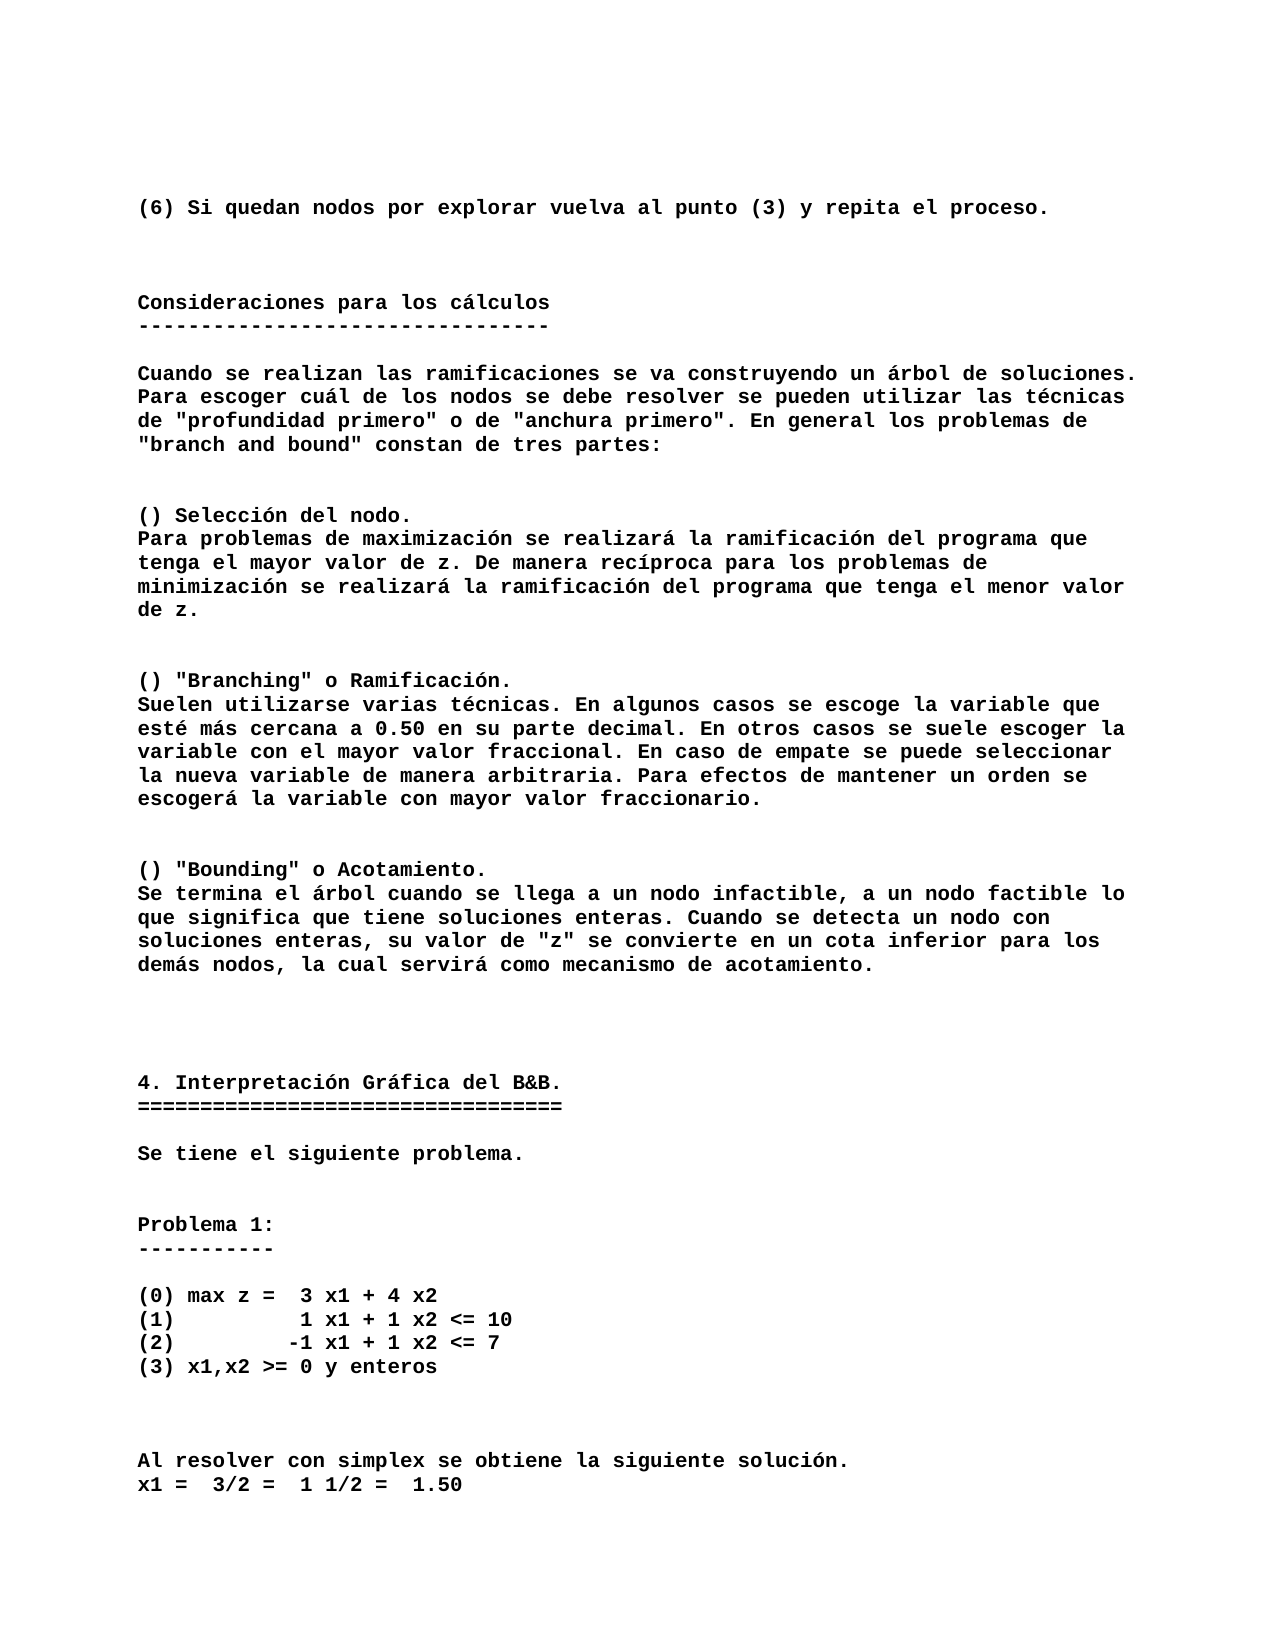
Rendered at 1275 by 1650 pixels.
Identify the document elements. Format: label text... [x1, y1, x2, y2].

text (0) max z = 3 x1 + 4 x2 [137, 1285, 1138, 1309]
text Suelen utilizarse varias técnicas. En algunos casos se escoge la variable que esté más cercana a 0.50 en su parte decimal. En otros casos se suele escoger la variable con el mayor valor fraccional. En caso de empate se puede seleccionar la nueva variable de manera arbitraria. Para efectos de mantener un orden se escogerá la variable con mayor valor fraccionario. [137, 694, 1138, 812]
text (1) 1 x1 + 1 x2 <= 10 [137, 1309, 1138, 1332]
text () "Bounding" o Acotamiento. [137, 859, 1138, 883]
text x1 = 3/2 = 1 1/2 = 1.50 [137, 1474, 1138, 1498]
text Problema 1: [137, 1214, 1138, 1238]
text (2) -1 x1 + 1 x2 <= 7 [137, 1332, 1138, 1356]
text ----------- [137, 1238, 1138, 1261]
text ================================== [137, 1096, 1138, 1119]
text Se termina el árbol cuando se llega a un nodo infactible, a un nodo factible lo que significa que tiene soluciones enteras. Cuando se detecta un nodo con soluciones enteras, su valor de "z" se convierte en un cota inferior para los demás nodos, la cual servirá como mecanismo de acotamiento. [137, 883, 1138, 978]
text Consideraciones para los cálculos [137, 292, 1138, 316]
text --------------------------------- [137, 316, 1138, 339]
text () Selección del nodo. [137, 505, 1138, 528]
text Se tiene el siguiente problema. [137, 1143, 1138, 1167]
text (6) Si quedan nodos por explorar vuelva al punto (3) y repita el proceso. [137, 197, 1138, 221]
text Al resolver con simplex se obtiene la siguiente solución. [137, 1451, 1138, 1474]
text () "Branching" o Ramificación. [137, 670, 1138, 694]
text Cuando se realizan las ramificaciones se va construyendo un árbol de soluciones. Para escoger cuál de los nodos se debe resolver se pueden utilizar las técnicas de "profundidad primero" o de "anchura primero". En general los problemas de "branch and bound" constan de tres partes: [137, 363, 1138, 457]
text 4. Interpretación Gráfica del B&B. [137, 1072, 1138, 1096]
text Para problemas de maximización se realizará la ramificación del programa que tenga el mayor valor de z. De manera recíproca para los problemas de minimización se realizará la ramificación del programa que tenga el menor valor de z. [137, 528, 1138, 623]
text (3) x1,x2 >= 0 y enteros [137, 1356, 1138, 1379]
